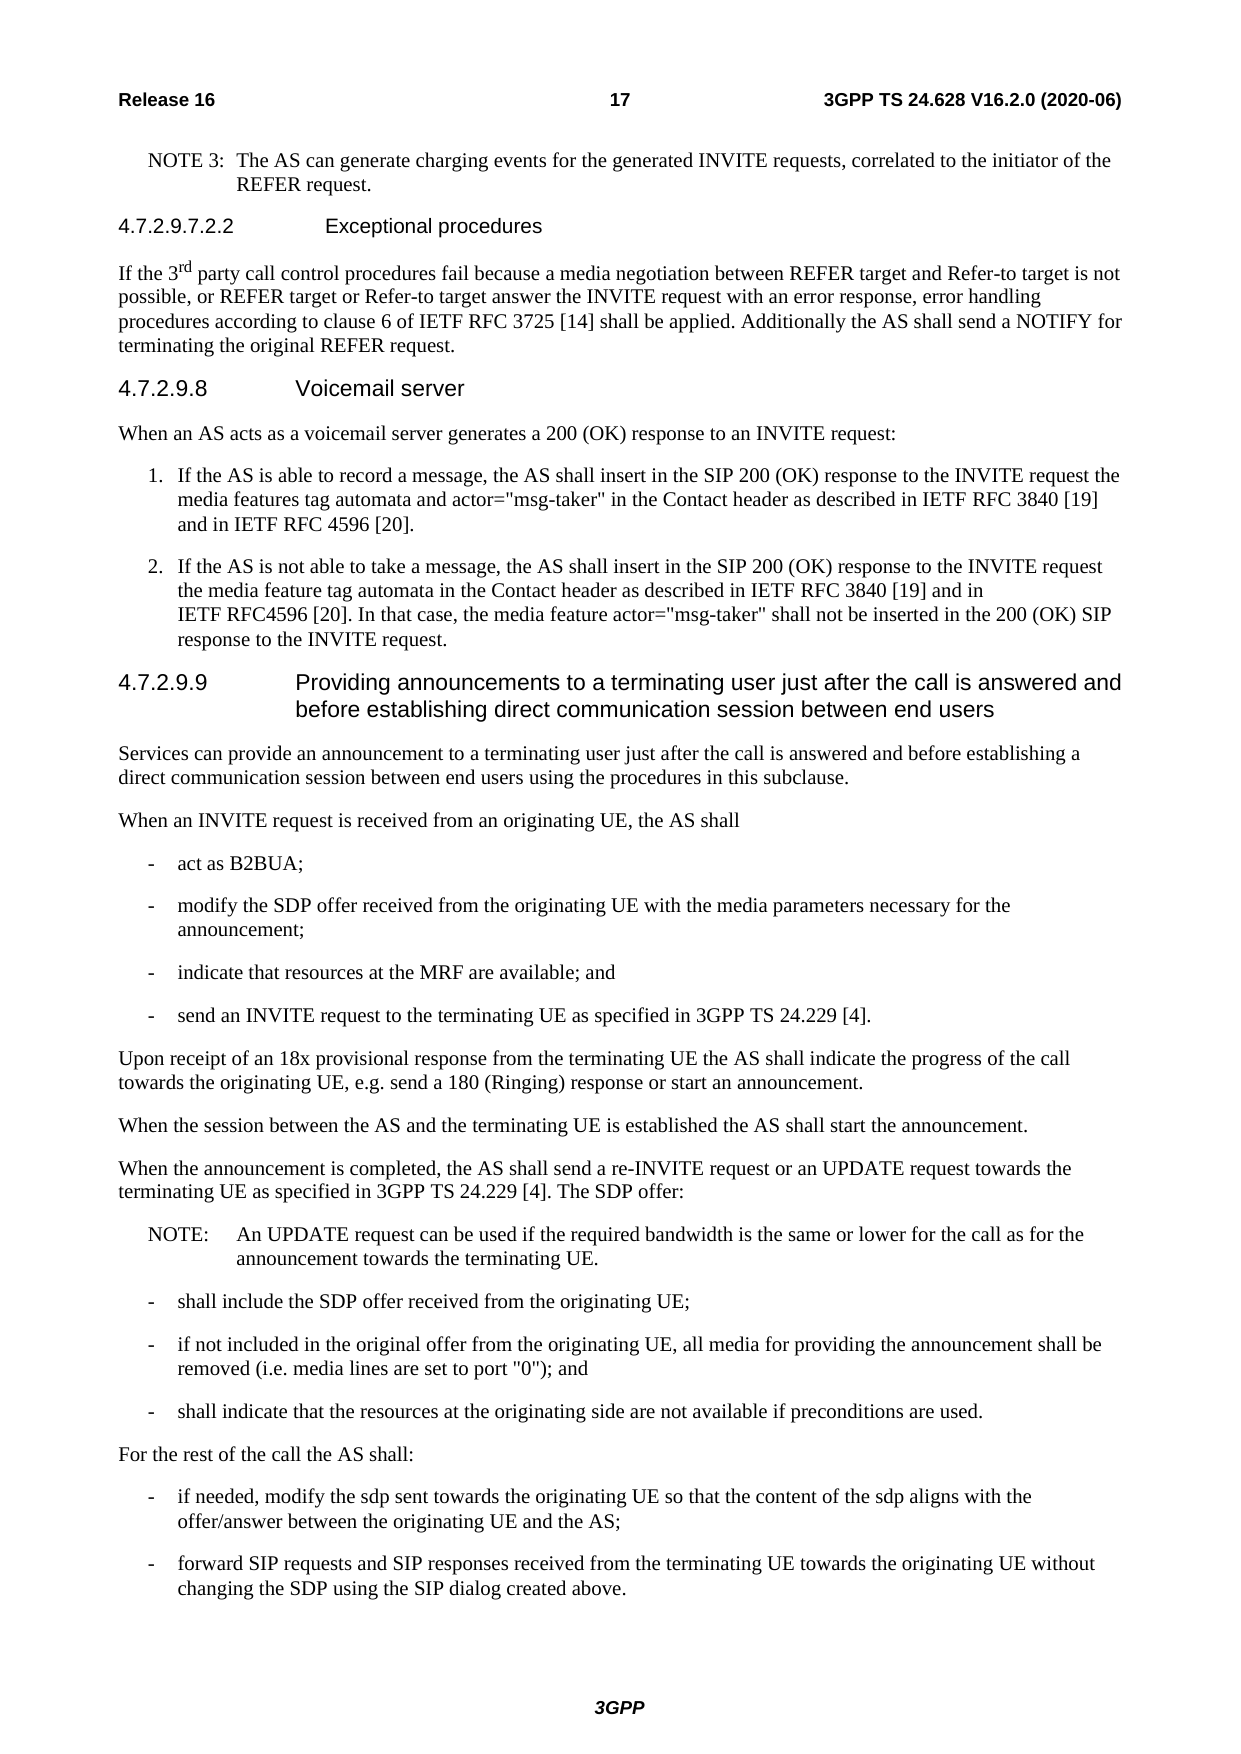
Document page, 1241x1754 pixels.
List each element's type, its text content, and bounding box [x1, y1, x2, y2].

text For the rest of the call the AS shall: [118, 1442, 1122, 1466]
text When the session between the AS and the terminating UE is established the AS shall start the announcement. [118, 1113, 1122, 1137]
text - send an INVITE request to the terminating UE as specified in 3GPP TS 24.229 [4]. [148, 1003, 1122, 1027]
text 4.7.2.9.7.2.2 Exceptional procedures [118, 214, 1122, 238]
text If the 3rd party call control procedures fail because a media negotiation between REFER target and Refer-to target is not possible, or REFER target or Refer-to target answer the INVITE request with an error response, error handling procedures according to clause 6 of IETF RFC 3725 [14] shall be applied. Additionally the AS shall send a NOTIFY for terminating the original REFER request. [118, 257, 1122, 357]
text - if needed, modify the sdp sent towards the originating UE so that the content of the sdp aligns with the offer/answer between the originating UE and the AS; [148, 1484, 1122, 1533]
text - act as B2BUA; [148, 850, 1122, 874]
text Services can provide an announcement to a terminating user just after the call is answered and before establishing a direct communication session between end users using the procedures in this subclause. [118, 741, 1122, 789]
text When an AS acts as a voicemail server generates a 200 (OK) response to an INVITE request: [118, 421, 1122, 444]
text - shall indicate that the resources at the originating side are not available if preconditions are used. [148, 1399, 1122, 1423]
text - forward SIP requests and SIP responses received from the terminating UE towards the originating UE without changing the SDP using the SIP dialog created above. [148, 1551, 1122, 1599]
text When an INVITE request is received from an originating UE, the AS shall [118, 808, 1122, 832]
text - if not included in the original offer from the originating UE, all media for providing the announcement shall be removed (i.e. media lines are set to port "0"); and [148, 1332, 1122, 1380]
text - modify the SDP offer received from the originating UE with the media parameters necessary for the announcement; [148, 893, 1122, 941]
text NOTE: An UPDATE request can be used if the required bandwidth is the same or lower for the call as for the announcement towards the terminating UE. [148, 1222, 1122, 1270]
text When the announcement is completed, the AS shall send a re-INVITE request or an UPDATE request towards the terminating UE as specified in 3GPP TS 24.229 [4]. The SDP offer: [118, 1155, 1122, 1203]
text - shall include the SDP offer received from the originating UE; [148, 1289, 1122, 1313]
text NOTE 3: The AS can generate charging events for the generated INVITE requests, correlated to the initiator of the REFER request. [148, 147, 1122, 196]
subtitle 4.7.2.9.8 Voicemail server [118, 375, 1122, 402]
text 2. If the AS is not able to take a message, the AS shall insert in the SIP 200 (OK) response to the INVITE request the media feature tag automata in the Contact header as described in IETF RFC 3840 [19] and in IETF RFC4596 [20]. In that case, the media feature actor="msg-taker" shall not be inserted in the 200 (OK) SIP response to the INVITE request. [148, 554, 1122, 651]
text Upon receipt of an 18x provisional response from the terminating UE the AS shall indicate the progress of the call towards the originating UE, e.g. send a 180 (Ringing) response or start an announcement. [118, 1046, 1122, 1094]
text - indicate that resources at the MRF are available; and [148, 960, 1122, 984]
text 1. If the AS is able to record a message, the AS shall insert in the SIP 200 (OK) response to the INVITE request the media features tag automata and actor="msg-taker" in the Contact header as described in IETF RFC 3840 [19] and in IETF RFC 4596 [20]. [148, 463, 1122, 536]
subtitle 4.7.2.9.9 Providing announcements to a terminating user just after the call is answered and before establishing direct communication session between end users [118, 669, 1122, 722]
